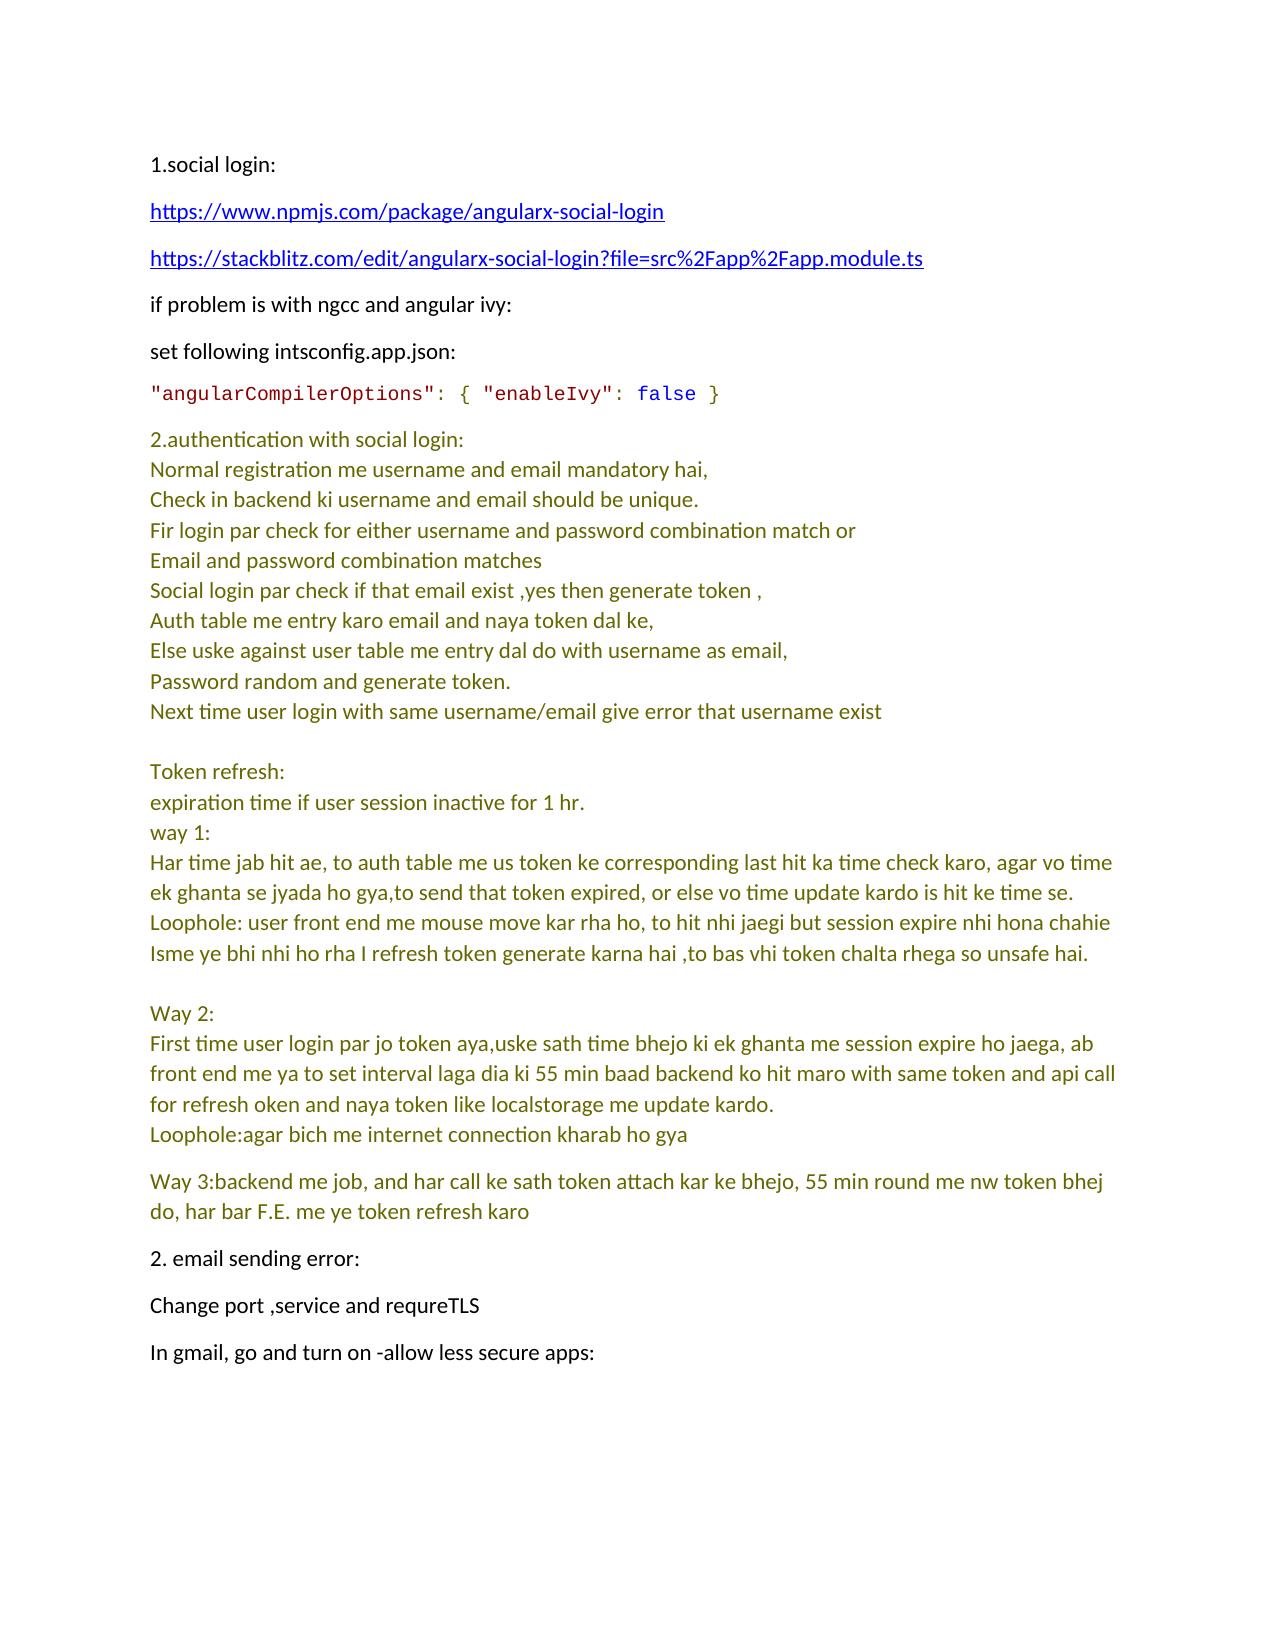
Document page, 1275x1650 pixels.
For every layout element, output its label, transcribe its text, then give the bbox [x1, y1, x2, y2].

text Token refresh: [150, 757, 1125, 786]
text Way 2: [150, 999, 1125, 1027]
text Next time user login with same username/email give error that username exist [150, 697, 1125, 725]
text 1.social login: [150, 150, 1125, 178]
text Normal registration me username and email mandatory hai, [150, 455, 1125, 483]
text Way 3:backend me job, and har call ke sath token attach kar ke bhejo, 55 min round me nw token bhej do, har bar F.E. me ye token refresh karo [150, 1167, 1125, 1225]
text First time user login par jo token aya,uske sath time bhejo ki ek ghanta me session expire ho jaega, ab front end me ya to set interval laga dia ki 55 min baad backend ko hit maro with same token and api call for refresh oken and naya token like localstorage me update kardo. [150, 1029, 1125, 1118]
text Email and password combination matches [150, 546, 1125, 574]
text https://www.npmjs.com/package/angularx-social-login [150, 197, 1125, 225]
text Isme ye bhi nhi ho rha I refresh token generate karna hai ,to bas vhi token chalta rhega so unsafe hai. [150, 939, 1125, 967]
text Change port ,service and requreTLS [150, 1291, 1125, 1319]
text Har time jab hit ae, to auth table me us token ke corresponding last hit ka time check karo, agar vo time ek ghanta se jyada ho gya,to send that token expired, or else vo time update kardo is hit ke time se. [150, 848, 1125, 906]
text Else uske against user table me entry dal do with username as email, [150, 637, 1125, 665]
text Social login par check if that email exist ,yes then generate token , [150, 576, 1125, 604]
text expiration time if user session inactive for 1 hr. [150, 788, 1125, 816]
text https://stackblitz.com/edit/angularx-social-login?file=src%2Fapp%2Fapp.module.ts [150, 244, 1125, 272]
text Auth table me entry karo email and naya token dal ke, [150, 606, 1125, 634]
text In gmail, go and turn on -allow less secure apps: [150, 1338, 1125, 1366]
text Loophole:agar bich me internet connection kharab ho gya [150, 1120, 1125, 1148]
text Password random and generate token. [150, 667, 1125, 695]
text Loophole: user front end me mouse move kar rha ho, to hit nhi jaegi but session expire nhi hona chahie [150, 908, 1125, 937]
text Check in backend ki username and email should be unique. [150, 486, 1125, 514]
text set following intsconfig.app.json: [150, 337, 1125, 366]
text 2. email sending error: [150, 1244, 1125, 1272]
text Fir login par check for either username and password combination match or [150, 516, 1125, 544]
text if problem is with ngcc and angular ivy: [150, 291, 1125, 319]
text "angularCompilerOptions": { "enableIvy": false } [150, 384, 1125, 407]
text 2.authentication with social login: [150, 425, 1125, 453]
text way 1: [150, 818, 1125, 846]
